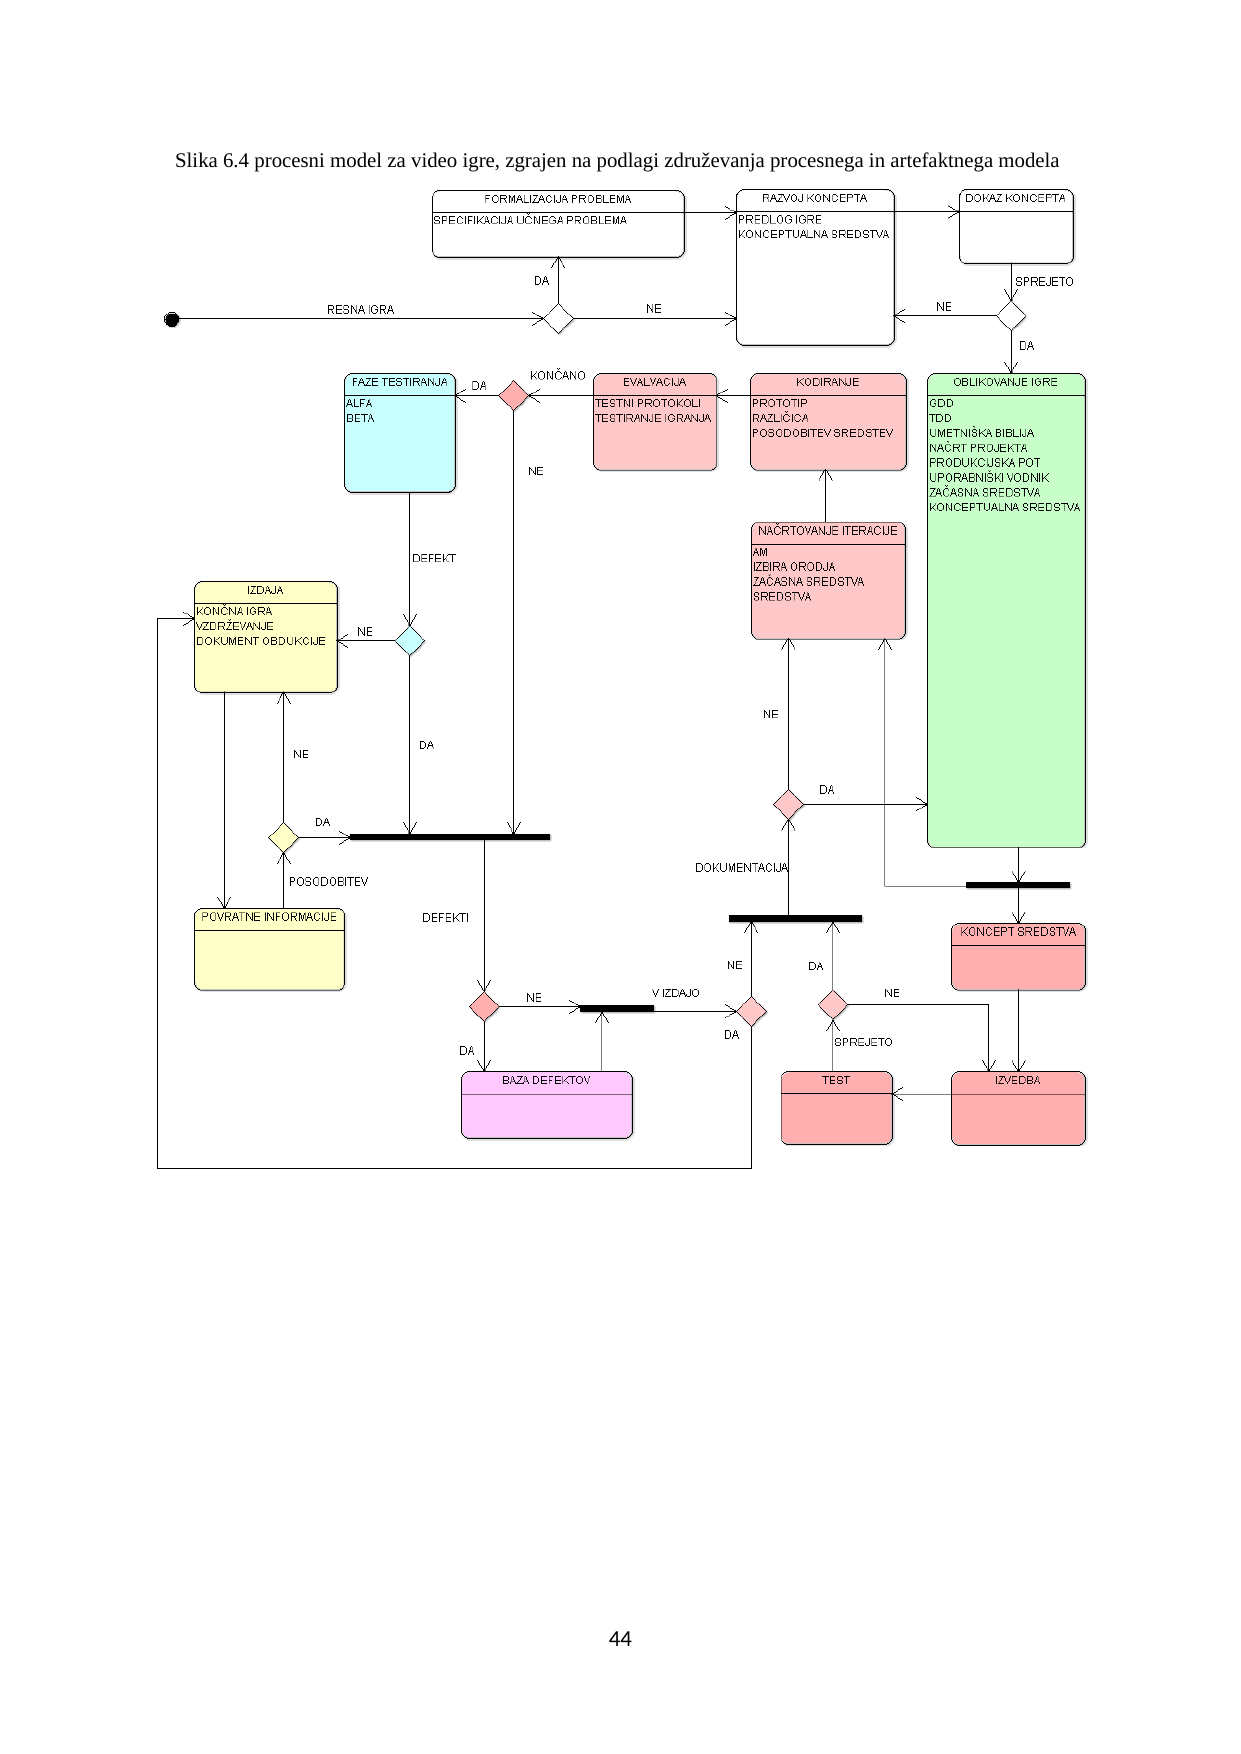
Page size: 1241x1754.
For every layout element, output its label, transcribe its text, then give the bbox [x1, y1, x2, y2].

picture [151, 185, 1090, 1172]
